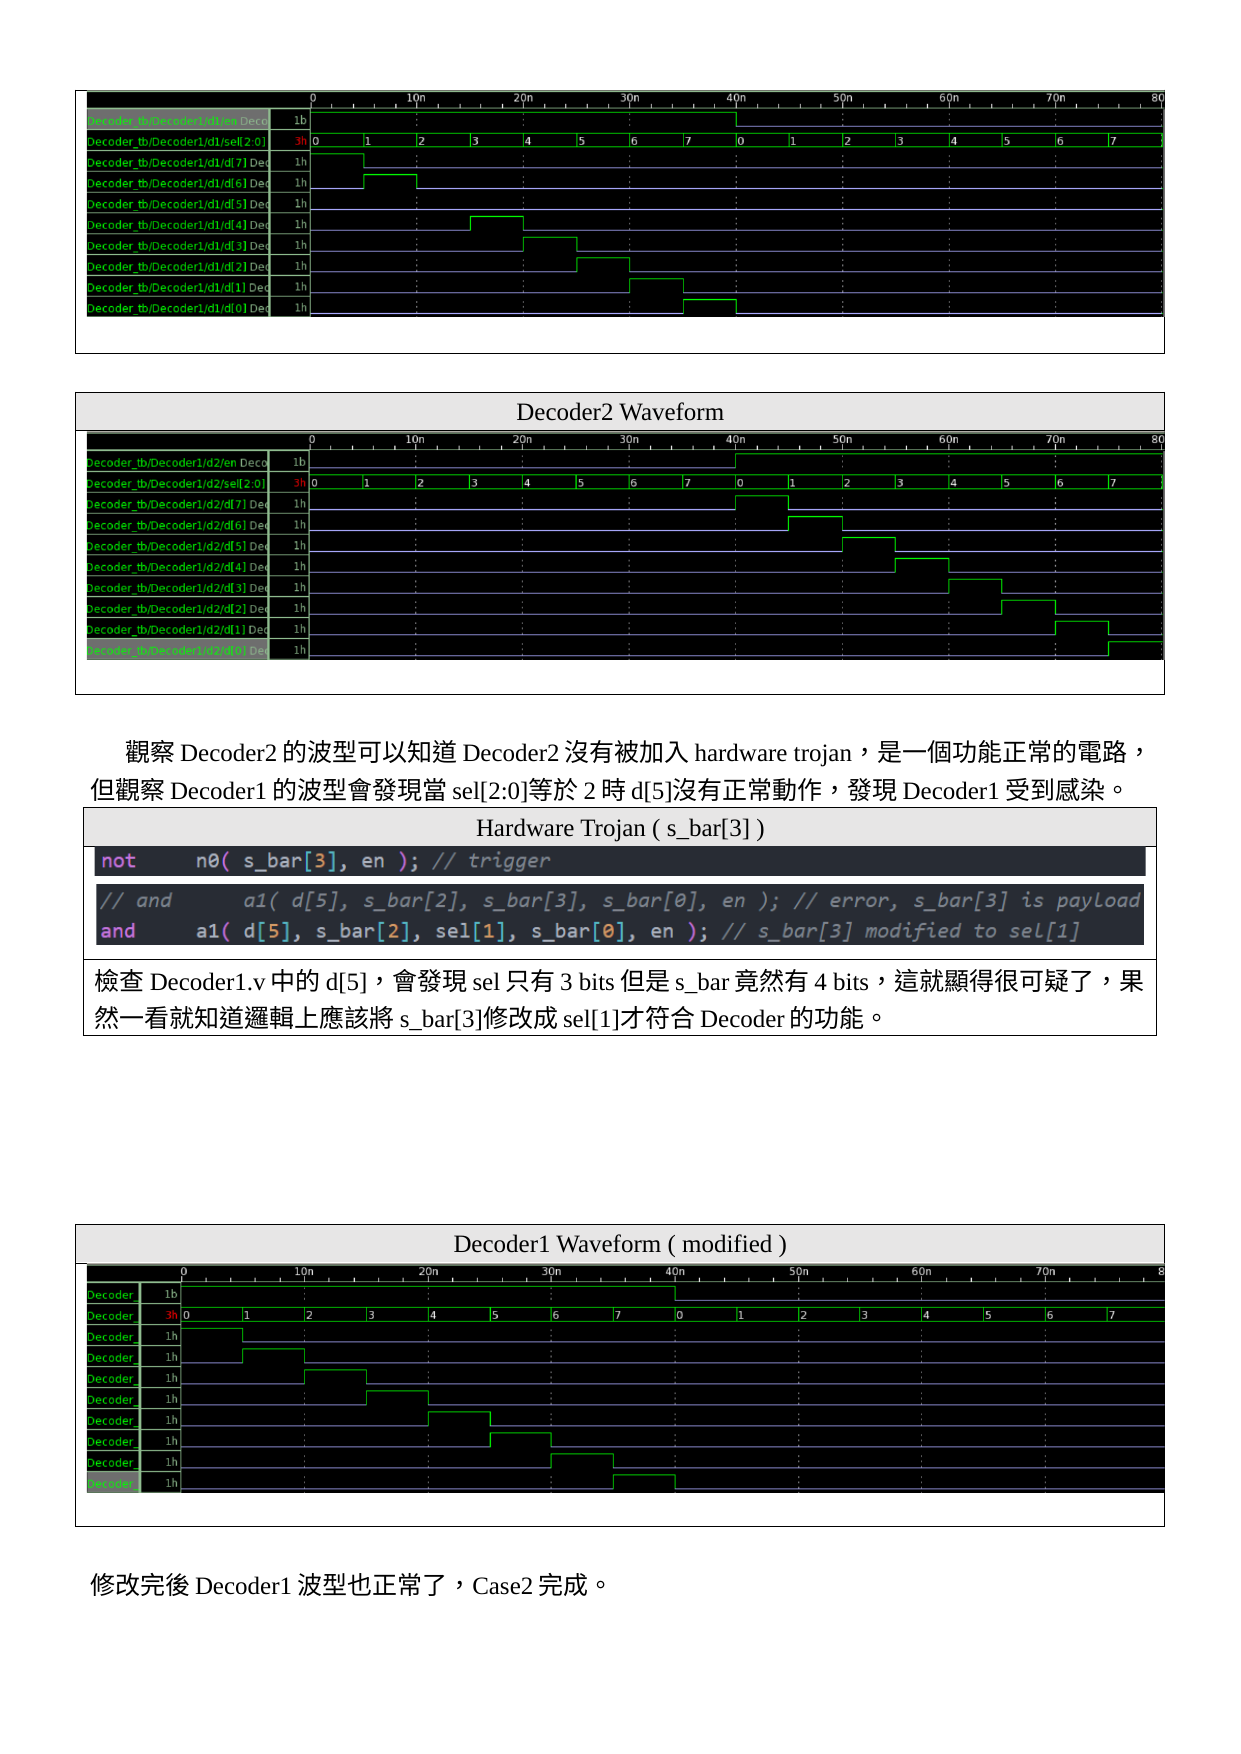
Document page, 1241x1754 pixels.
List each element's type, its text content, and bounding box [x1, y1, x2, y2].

text 修改完後Decoder1波型也正常了，Case2完成。 [75, 1564, 1165, 1602]
table_cell [76, 431, 1164, 694]
picture [96, 884, 1144, 945]
table_header Decoder1 Waveform ( modified ) [76, 1225, 1164, 1262]
table_cell [76, 1264, 1164, 1526]
table_cell [76, 91, 1164, 353]
picture [86, 90, 1165, 317]
table_header Decoder2 Waveform [76, 393, 1164, 430]
table_cell 檢查Decoder1.v中的d[5]，會發現sel只有3 bits但是s_bar竟然有4 bits，這就顯得很可疑了，果然一看就知道邏輯上應該將s_bar[3]修改成sel[1]才符合Decoder的功能。 [84, 960, 1156, 1035]
picture [86, 1263, 1165, 1493]
text 觀察Decoder2的波型可以知道Decoder2沒有被加入hardware trojan，是一個功能正常的電路，但觀察Decoder1的波型會發現當sel[2:0]等於2時d[5]沒有正常動作，發現Decoder1受到感染。 [90, 732, 1165, 807]
picture [86, 431, 1165, 660]
table_header Hardware Trojan ( s_bar[3] ) [84, 808, 1156, 846]
picture [94, 846, 1146, 876]
table_cell [84, 847, 1156, 959]
